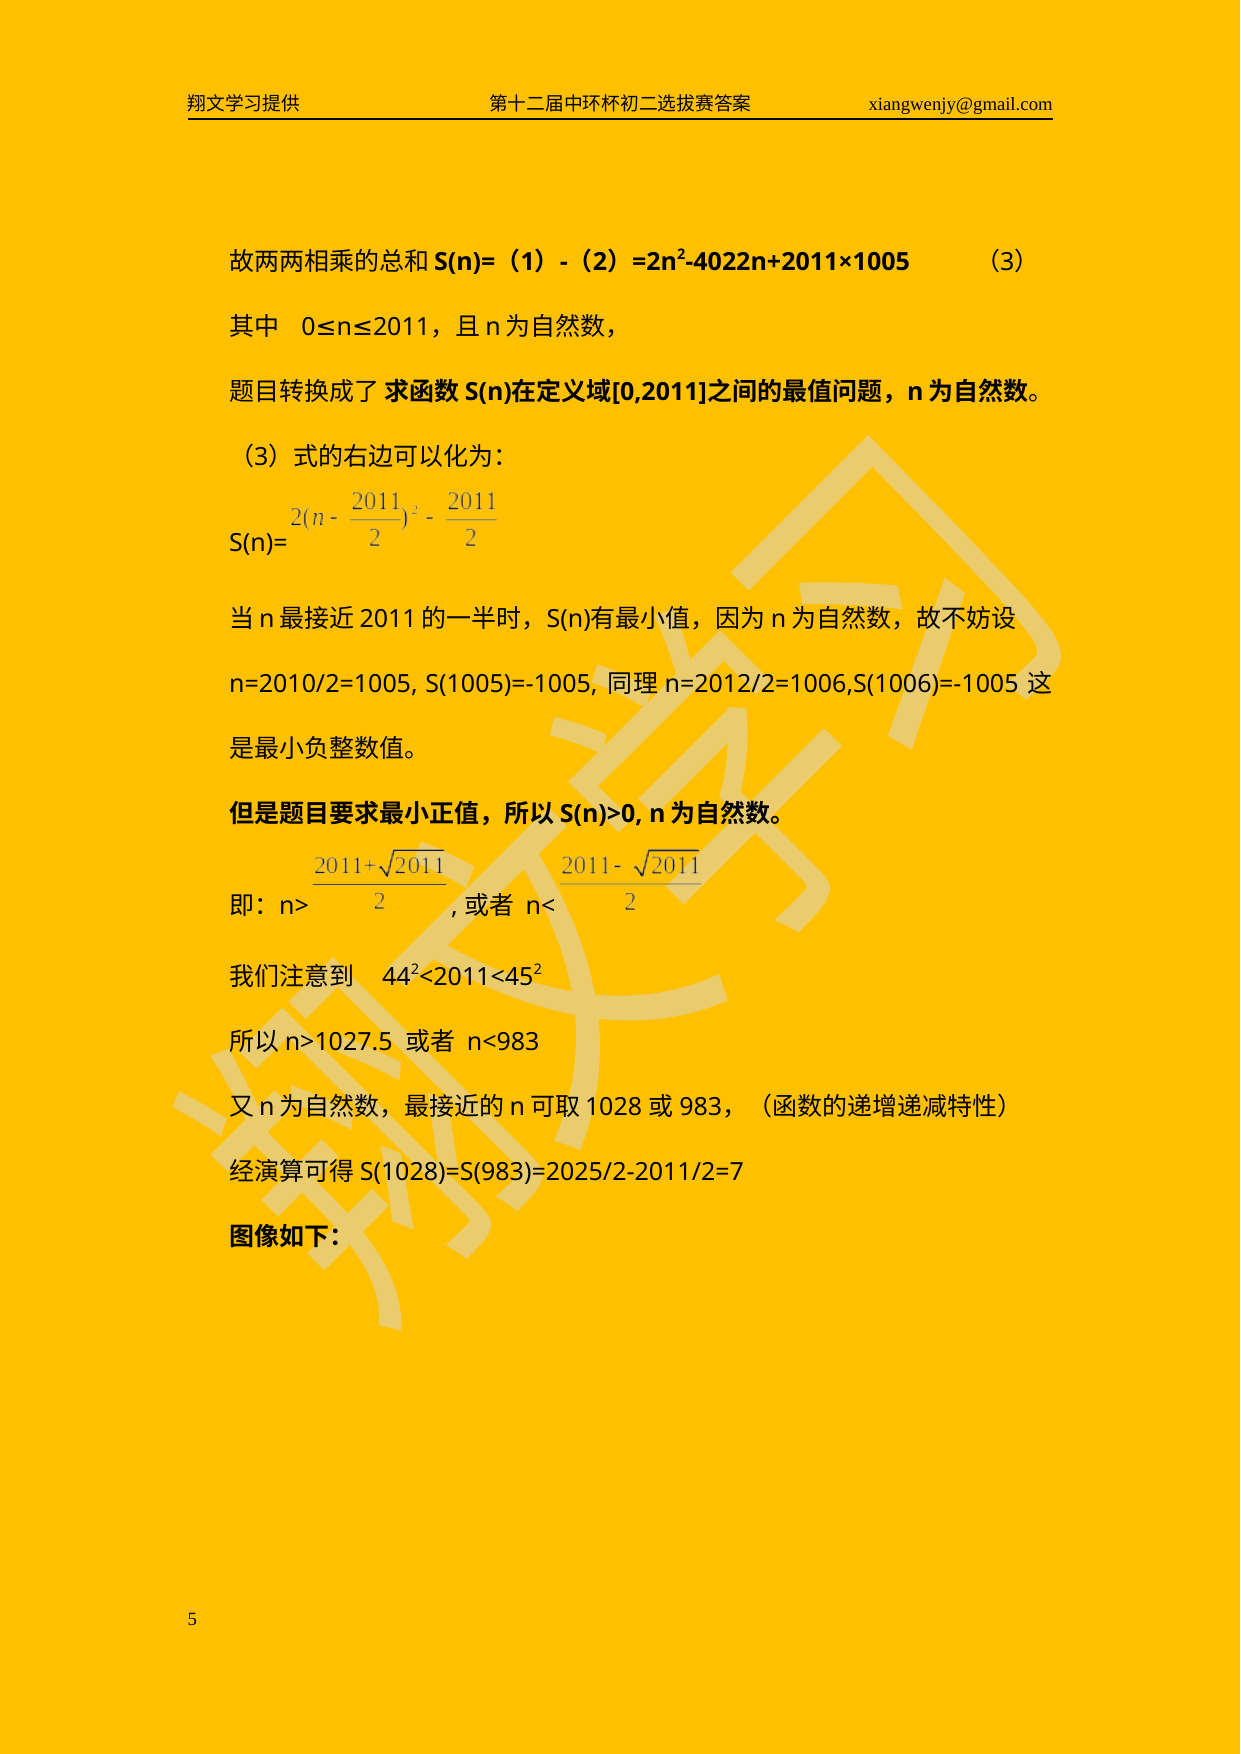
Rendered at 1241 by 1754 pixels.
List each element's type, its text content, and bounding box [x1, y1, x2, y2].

text 经演算可得 S(1028)=S(983)=2025/2-2011/2=7 [229, 1137, 1053, 1202]
text 我们注意到 442<2011<452 [229, 942, 1053, 1007]
text 但是题目要求最小正值，所以 S(n)>0, n为自然数。 [229, 779, 1053, 844]
text 即：n>, 或者 n< [229, 844, 1053, 942]
text 所以 n>1027.5 或者 n<983 [229, 1007, 1053, 1072]
text S(n)= [229, 487, 1053, 584]
text 其中 0≤n≤2011，且n为自然数， [229, 292, 1053, 357]
text 又n为自然数，最接近的n可取1028 或 983，（函数的递增递减特性） [229, 1072, 1053, 1137]
text 图像如下： [229, 1202, 1053, 1267]
text 题目转换成了 求函数S(n)在定义域[0,2011]之间的最值问题，n为自然数。 [229, 357, 1053, 422]
text （3）式的右边可以化为： [229, 422, 1053, 487]
text n=2010/2=1005, S(1005)=-1005, 同理n=2012/2=1006,S(1006)=-1005 这是最小负整数值。 [229, 649, 1053, 779]
text 当n最接近2011的一半时，S(n)有最小值，因为n为自然数，故不妨设 [229, 584, 1053, 649]
text 故两两相乘的总和S(n)=（1）-（2）=2n2-4022n+2011×1005 （3） [229, 227, 1053, 292]
